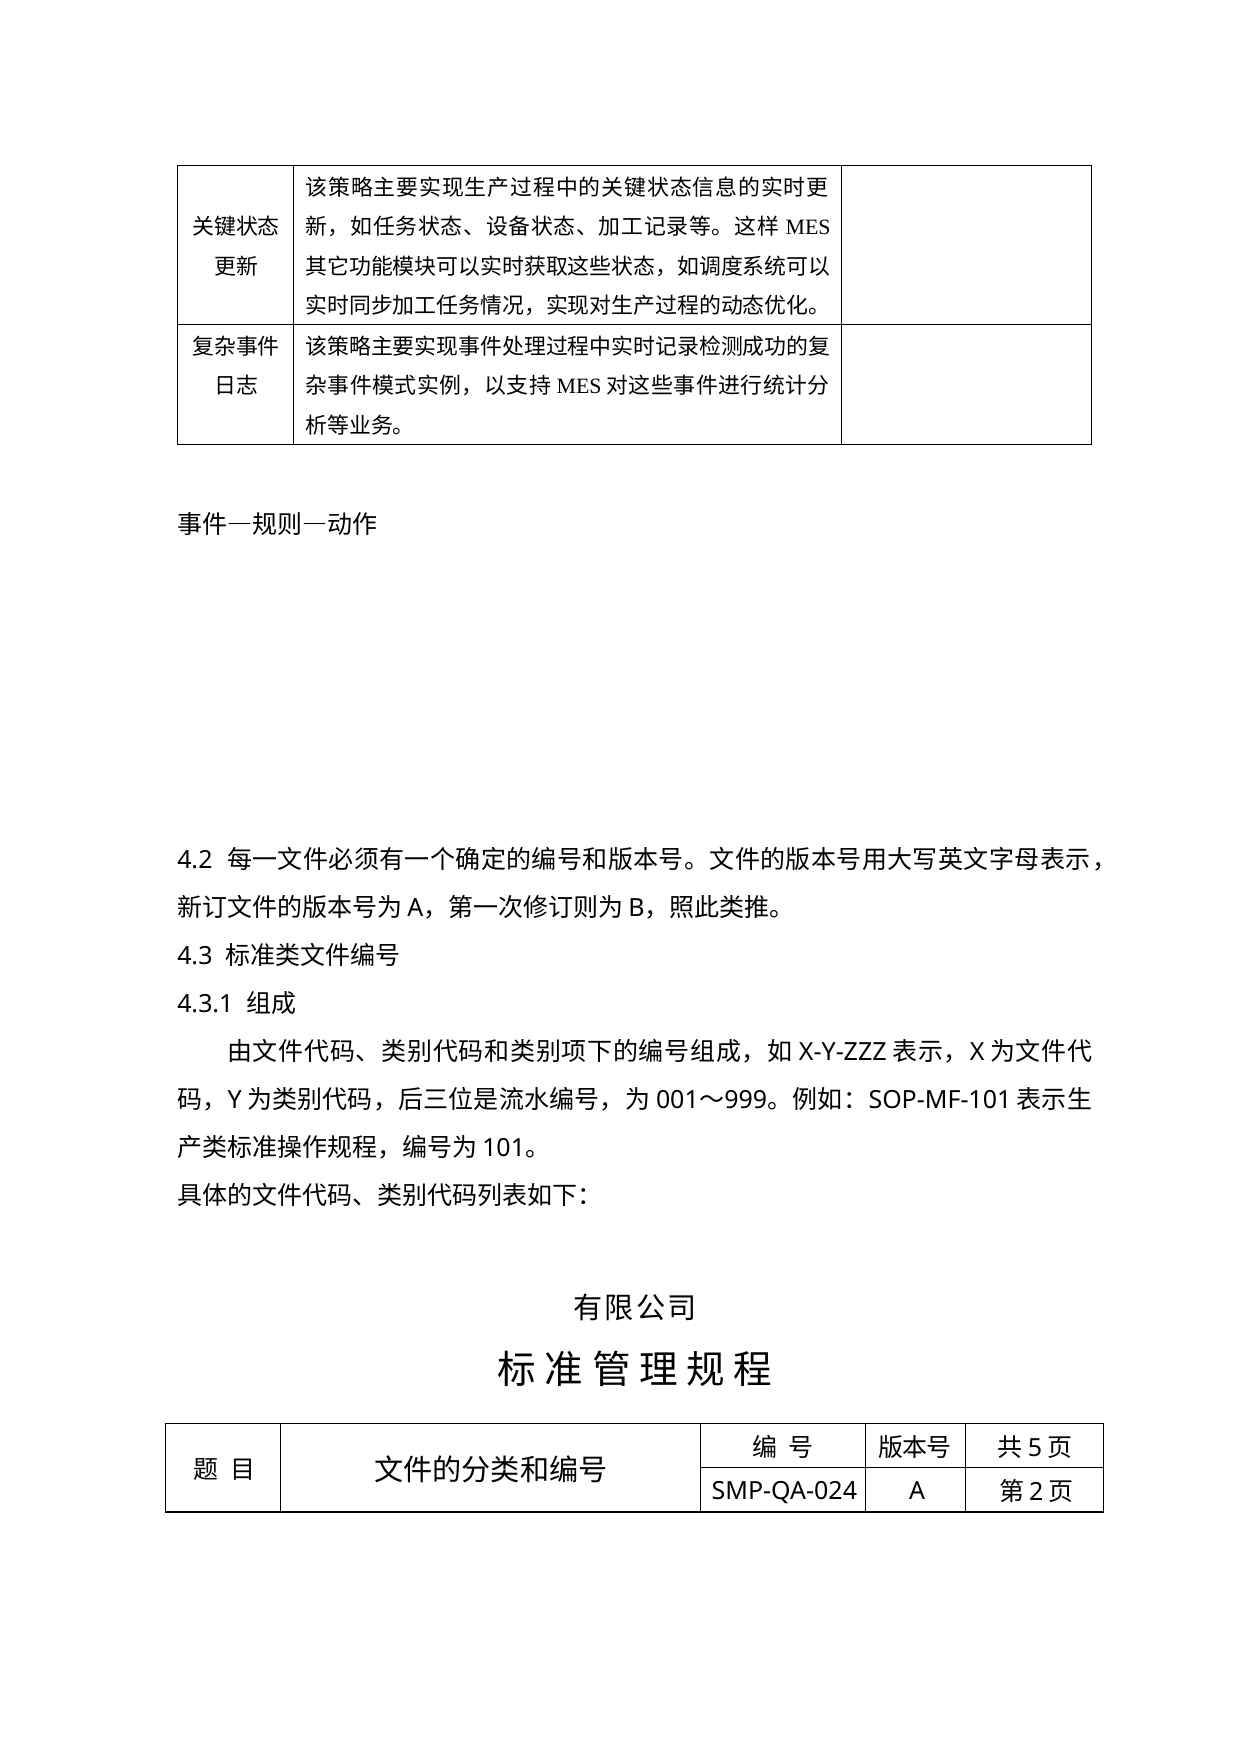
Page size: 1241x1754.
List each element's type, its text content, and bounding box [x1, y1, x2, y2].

table_cell 第2页 [966, 1468, 1103, 1511]
text 具体的文件代码、类别代码列表如下： [177, 1163, 1092, 1211]
table_cell A [866, 1468, 965, 1511]
text 由文件代码、类别代码和类别项下的编号组成，如X-Y-ZZZ表示，X为文件代码，Y为类别代码，后三位是流水编号，为001～999。例如：SOP-MF-101表示生产类标准操作规程，编号为101。 [177, 1020, 1092, 1163]
table_header 编 号 [701, 1424, 865, 1467]
table_cell 该策略主要实现事件处理过程中实时记录检测成功的复杂事件模式实例，以支持MES对这些事件进行统计分析等业务。 [294, 325, 841, 444]
table_header 文件的分类和编号 [281, 1424, 700, 1511]
table_cell 复杂事件日志 [178, 325, 293, 444]
table_cell 该策略主要实现生产过程中的关键状态信息的实时更新，如任务状态、设备状态、加工记录等。这样MES其它功能模块可以实时获取这些状态，如调度系统可以实时同步加工任务情况，实现对生产过程的动态优化。 [294, 166, 841, 324]
table_cell [842, 325, 1091, 444]
table_header 共5页 [966, 1424, 1103, 1467]
text 4.2 每一文件必须有一个确定的编号和版本号。文件的版本号用大写英文字母表示，新订文件的版本号为A，第一次修订则为B，照此类推。 [177, 828, 1092, 924]
text 标 准 管 理 规 程 [177, 1339, 1092, 1395]
table_cell SMP-QA-024 [701, 1468, 865, 1511]
text 事件—规则—动作 [177, 493, 1092, 541]
table_header 题 目 [166, 1424, 280, 1511]
table_cell [842, 166, 1091, 324]
table_cell 关键状态更新 [178, 166, 293, 324]
text 有限公司 [177, 1284, 1092, 1327]
text 组成 [177, 972, 1092, 1020]
text 4.3 标准类文件编号 [177, 924, 1092, 972]
table_header 版本号 [866, 1424, 965, 1467]
